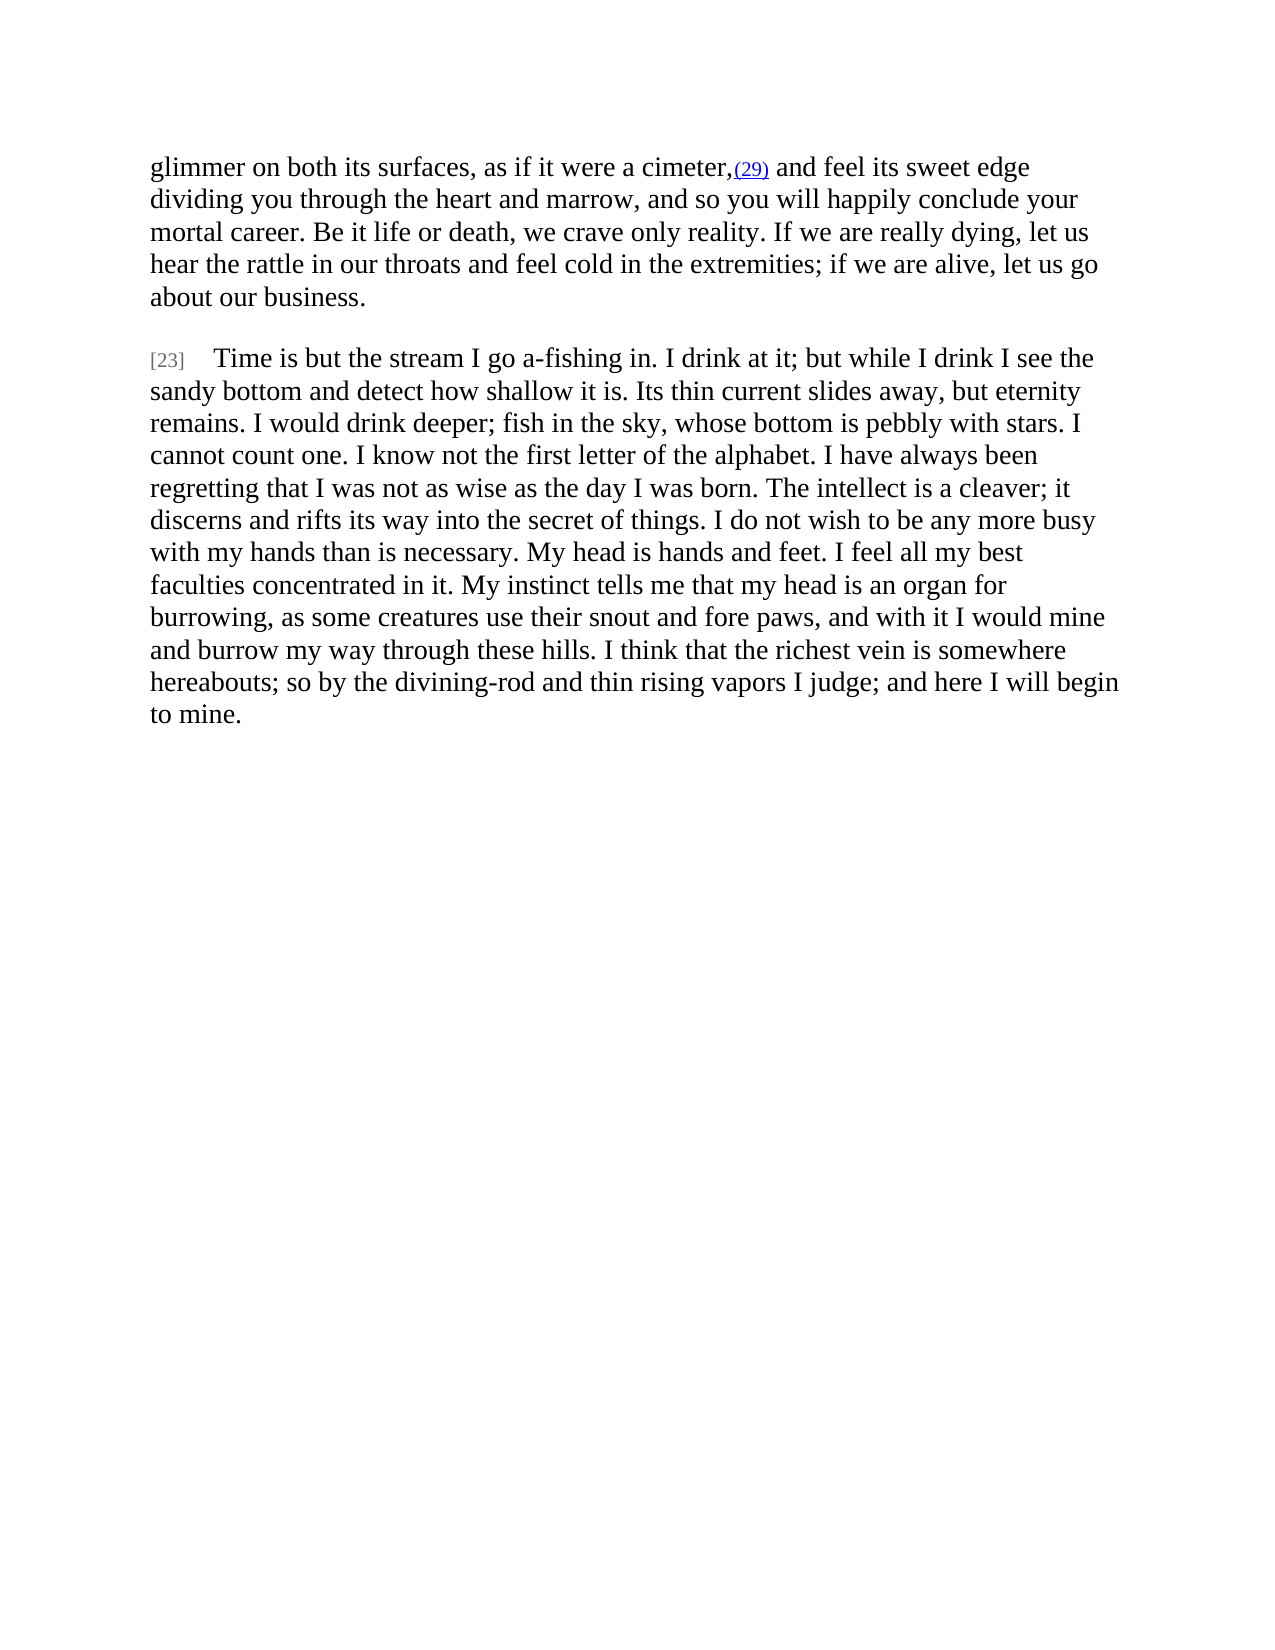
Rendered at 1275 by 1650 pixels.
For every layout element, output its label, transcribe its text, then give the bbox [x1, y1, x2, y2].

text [150, 150, 1125, 312]
text [23] Time is but the stream I go a-fishing in. I drink at it; but while I drink I see the sandy bottom and detect how shallow it is. Its thin current slides away, but eternity remains. I would drink deeper; fish in the sky, whose bottom is pebbly with stars. I cannot count one. I know not the first letter of the alphabet. I have always been regretting that I was not as wise as the day I was born. The intellect is a cleaver; it discerns and rifts its way into the secret of things. I do not wish to be any more busy with my hands than is necessary. My head is hands and feet. I feel all my best faculties concentrated in it. My instinct tells me that my head is an organ for burrowing, as some creatures use their snout and fore paws, and with it I would mine and burrow my way through these hills. I think that the richest vein is somewhere hereabouts; so by the divining-rod and thin rising vapors I judge; and here I will begin to mine. [150, 341, 1125, 730]
